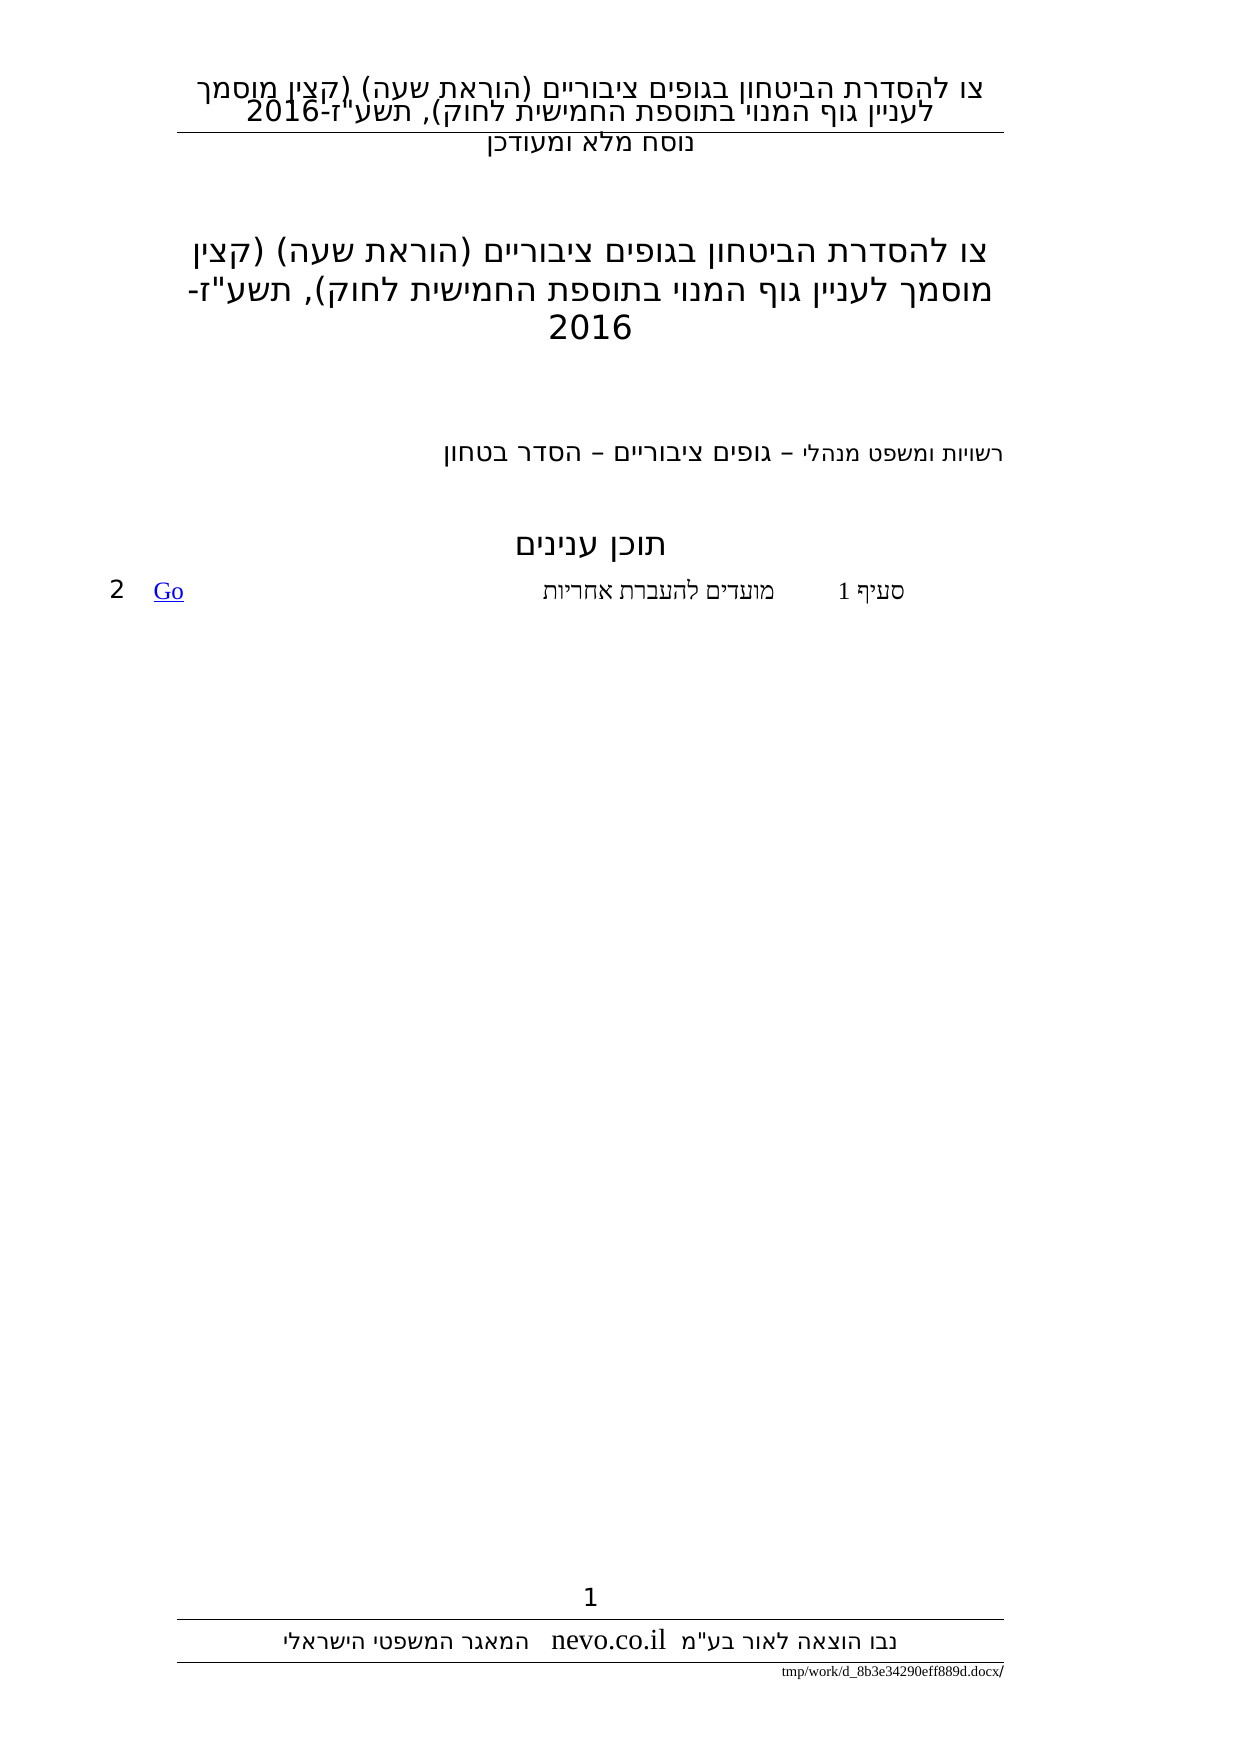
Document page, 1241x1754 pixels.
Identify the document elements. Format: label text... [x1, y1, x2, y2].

table_header 2 [48, 576, 136, 605]
text רשויות ומשפט מנהלי – גופים ציבוריים – הסדר בטחון [59, 437, 1004, 468]
table_header Go [136, 576, 195, 605]
text תוכן ענינים [177, 524, 1004, 563]
table_header מועדים להעברת אחריות [195, 576, 786, 605]
table_header סעיף 1 [786, 576, 916, 605]
text צו להסדרת הביטחון בגופים ציבוריים (הוראת שעה) (קצין מוסמך לעניין גוף המנוי בתוספת החמישית לחוק), תשע"ז-2016 [177, 231, 1004, 348]
